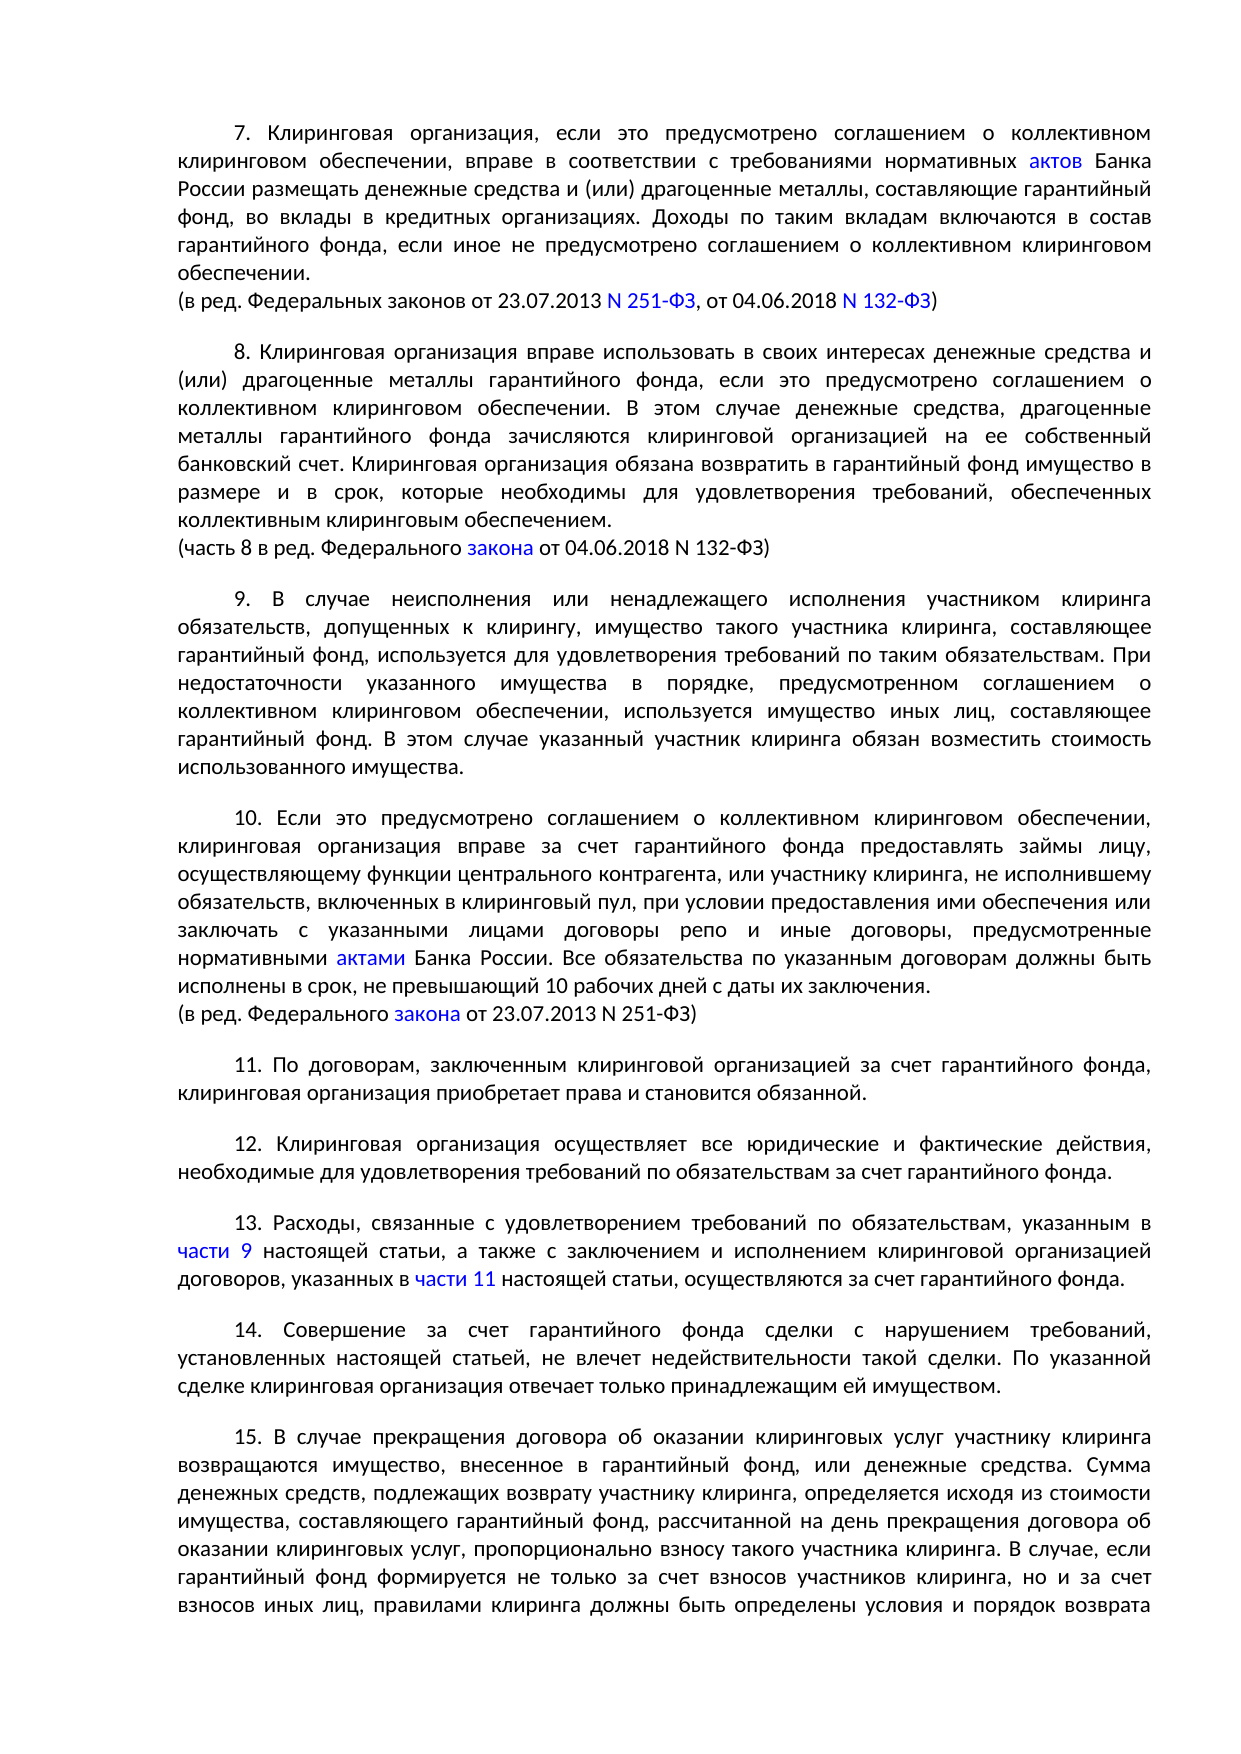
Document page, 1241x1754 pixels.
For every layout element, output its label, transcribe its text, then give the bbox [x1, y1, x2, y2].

text 8. Клиринговая организация вправе использовать в своих интересах денежные средства и (или) драгоценные металлы гарантийного фонда, если это предусмотрено соглашением о коллективном клиринговом обеспечении. В этом случае денежные средства, драгоценные металлы гарантийного фонда зачисляются клиринговой организацией на ее собственный банковский счет. Клиринговая организация обязана возвратить в гарантийный фонд имущество в размере и в срок, которые необходимы для удовлетворения требований, обеспеченных коллективным клиринговым обеспечением. [177, 337, 1152, 533]
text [177, 1422, 1152, 1618]
text (в ред. Федеральных законов от 23.07.2013 N 251-ФЗ, от 04.06.2018 N 132-ФЗ) [177, 286, 1152, 314]
text (часть 8 в ред. Федерального закона от 04.06.2018 N 132-ФЗ) [177, 533, 1152, 561]
text 7. Клиринговая организация, если это предусмотрено соглашением о коллективном клиринговом обеспечении, вправе в соответствии с требованиями нормативных актов Банка России размещать денежные средства и (или) драгоценные металлы, составляющие гарантийный фонд, во вклады в кредитных организациях. Доходы по таким вкладам включаются в состав гарантийного фонда, если иное не предусмотрено соглашением о коллективном клиринговом обеспечении. [177, 118, 1152, 286]
text 9. В случае неисполнения или ненадлежащего исполнения участником клиринга обязательств, допущенных к клирингу, имущество такого участника клиринга, составляющее гарантийный фонд, используется для удовлетворения требований по таким обязательствам. При недостаточности указанного имущества в порядке, предусмотренном соглашением о коллективном клиринговом обеспечении, используется имущество иных лиц, составляющее гарантийный фонд. В этом случае указанный участник клиринга обязан возместить стоимость использованного имущества. [177, 584, 1152, 780]
text 14. Совершение за счет гарантийного фонда сделки с нарушением требований, установленных настоящей статьей, не влечет недействительности такой сделки. По указанной сделке клиринговая организация отвечает только принадлежащим ей имуществом. [177, 1315, 1152, 1399]
text (в ред. Федерального закона от 23.07.2013 N 251-ФЗ) [177, 999, 1152, 1027]
text 11. По договорам, заключенным клиринговой организацией за счет гарантийного фонда, клиринговая организация приобретает права и становится обязанной. [177, 1050, 1152, 1106]
text 10. Если это предусмотрено соглашением о коллективном клиринговом обеспечении, клиринговая организация вправе за счет гарантийного фонда предоставлять займы лицу, осуществляющему функции центрального контрагента, или участнику клиринга, не исполнившему обязательств, включенных в клиринговый пул, при условии предоставления ими обеспечения или заключать с указанными лицами договоры репо и иные договоры, предусмотренные нормативными актами Банка России. Все обязательства по указанным договорам должны быть исполнены в срок, не превышающий 10 рабочих дней с даты их заключения. [177, 803, 1152, 999]
text 13. Расходы, связанные с удовлетворением требований по обязательствам, указанным в части 9 настоящей статьи, а также с заключением и исполнением клиринговой организацией договоров, указанных в части 11 настоящей статьи, осуществляются за счет гарантийного фонда. [177, 1208, 1152, 1292]
text 12. Клиринговая организация осуществляет все юридические и фактические действия, необходимые для удовлетворения требований по обязательствам за счет гарантийного фонда. [177, 1129, 1152, 1185]
